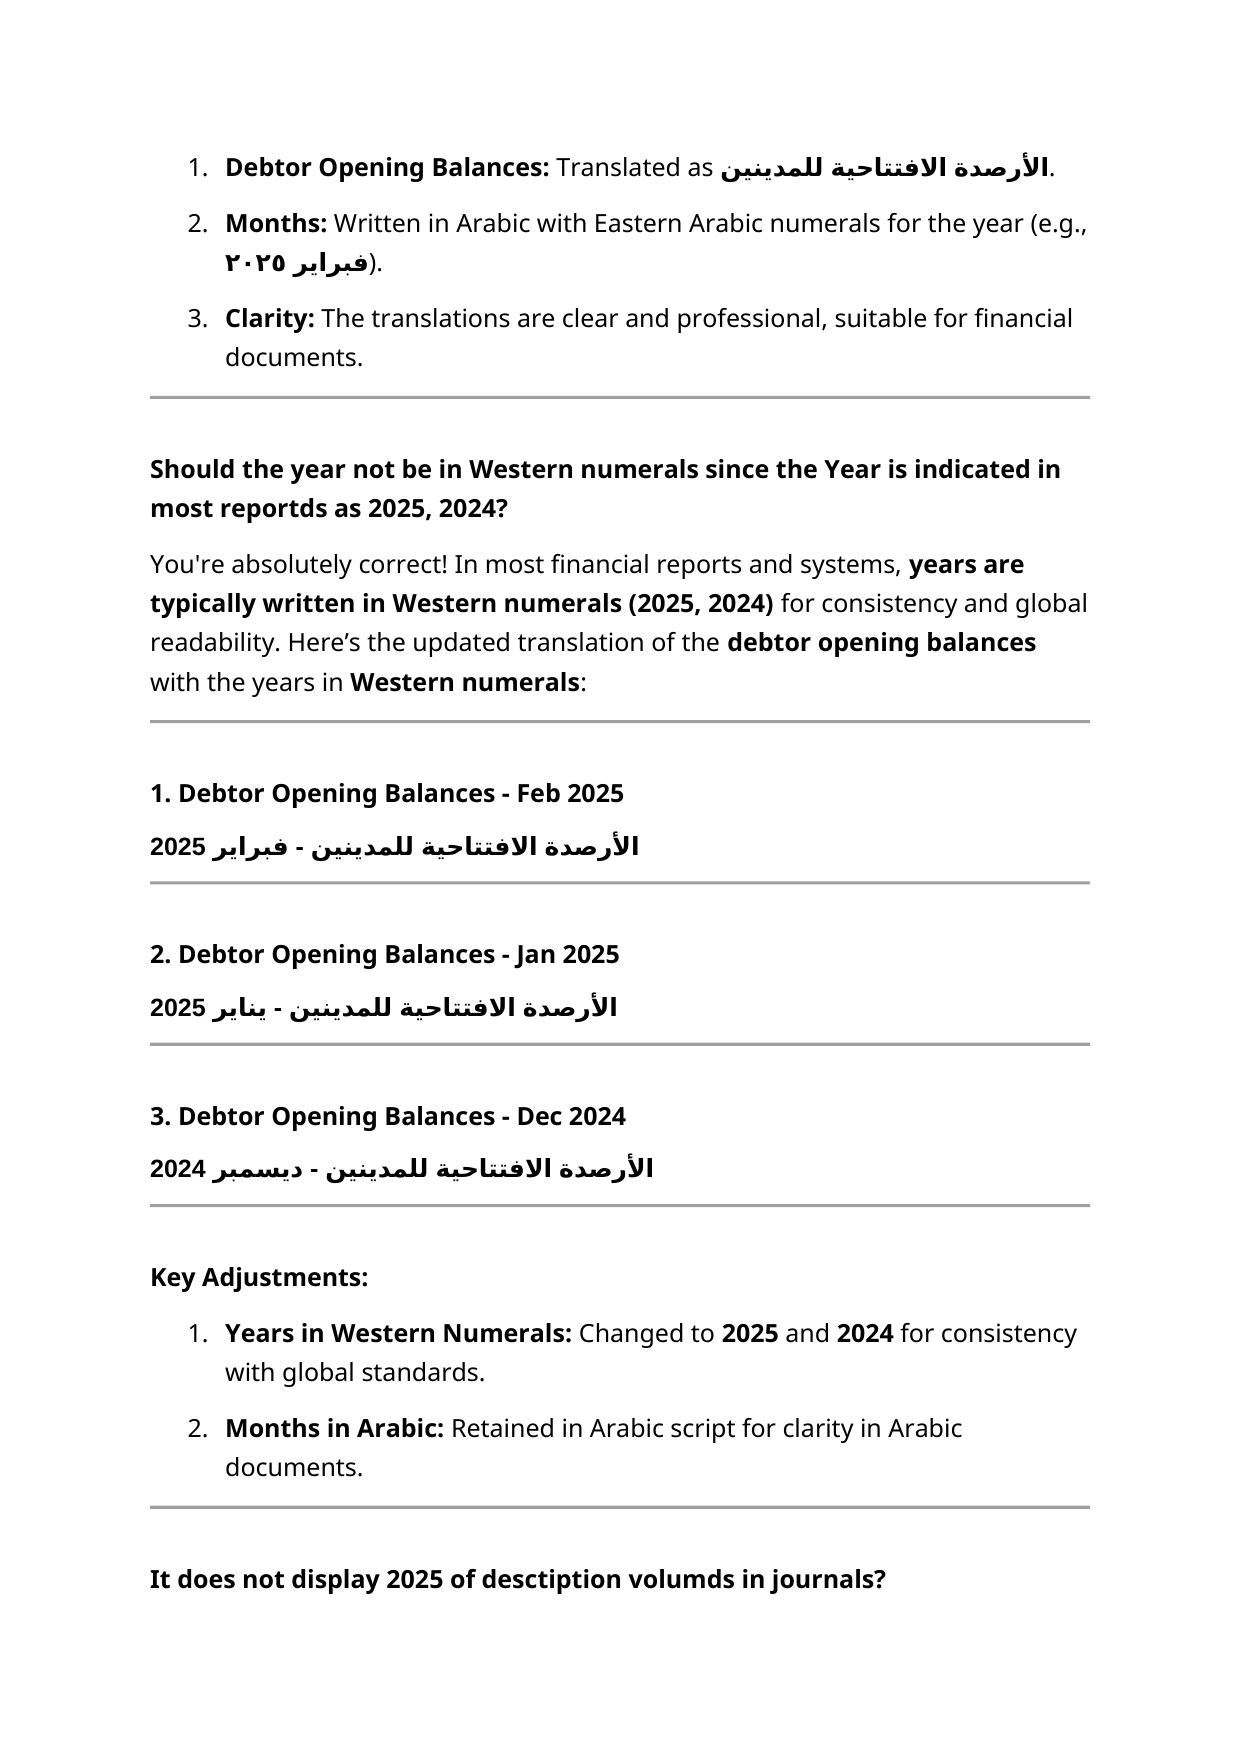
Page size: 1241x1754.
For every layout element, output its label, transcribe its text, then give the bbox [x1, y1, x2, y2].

text الأرصدة الافتتاحية للمدينين - فبراير 2025 [150, 832, 1090, 860]
list Clarity: The translations are clear and professional, suitable for financial documents. [187, 301, 1090, 374]
text It does not display 2025 of desctiption volumds in journals? [150, 1562, 1090, 1596]
text 3. Debtor Opening Balances - Dec 2024 [150, 1098, 1090, 1133]
text Key Adjustments: [150, 1260, 1090, 1294]
text الأرصدة الافتتاحية للمدينين - يناير 2025 [150, 993, 1090, 1022]
text الأرصدة الافتتاحية للمدينين - ديسمبر 2024 [150, 1154, 1090, 1183]
list Debtor Opening Balances: Translated as الأرصدة الافتتاحية للمدينين. [187, 150, 1090, 184]
text You're absolutely correct! In most financial reports and systems, years are typically written in Western numerals (2025, 2024) for consistency and global readability. Here’s the updated translation of the debtor opening balances with the years in Western numerals: [150, 547, 1090, 698]
text 2. Debtor Opening Balances - Jan 2025 [150, 937, 1090, 971]
text Should the year not be in Western numerals since the Year is indicated in most reportds as 2025, 2024? [150, 452, 1090, 525]
text 1. Debtor Opening Balances - Feb 2025 [150, 776, 1090, 810]
list Years in Western Numerals: Changed to 2025 and 2024 for consistency with global standards. [187, 1316, 1090, 1389]
list Months: Written in Arabic with Eastern Arabic numerals for the year (e.g., فبراير ٢٠٢٥). [187, 206, 1090, 279]
list Months in Arabic: Retained in Arabic script for clarity in Arabic documents. [187, 1411, 1090, 1484]
